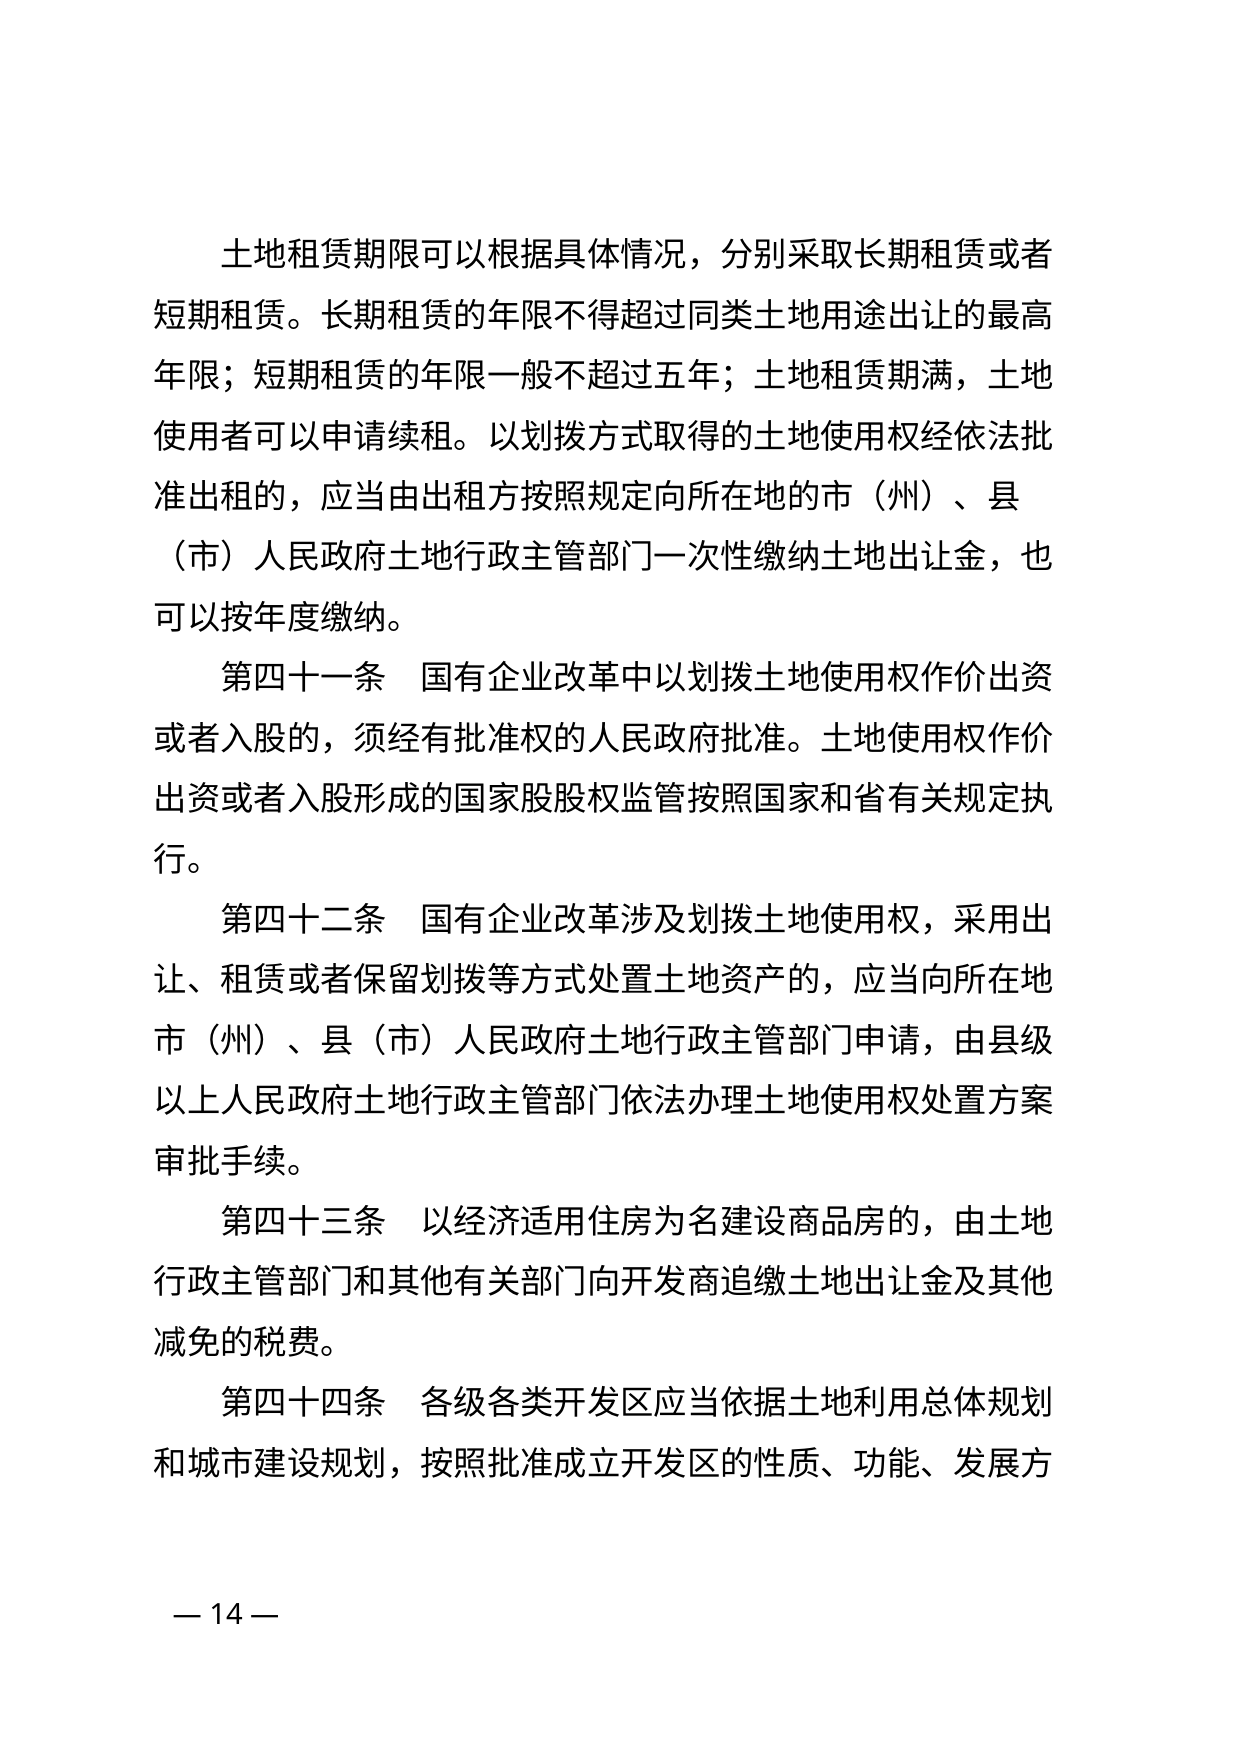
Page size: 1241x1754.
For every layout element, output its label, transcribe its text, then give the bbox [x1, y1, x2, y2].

text 土地租赁期限可以根据具体情况，分别采取长期租赁或者短期租赁。长期租赁的年限不得超过同类土地用途出让的最高年限；短期租赁的年限一般不超过五年；土地租赁期满，土地使用者可以申请续租。以划拨方式取得的土地使用权经依法批准出租的，应当由出租方按照规定向所在地的市（州）、县（市）人民政府土地行政主管部门一次性缴纳土地出让金，也可以按年度缴纳。 [153, 218, 1087, 641]
text 第四十二条 国有企业改革涉及划拨土地使用权，采用出让、租赁或者保留划拨等方式处置土地资产的，应当向所在地市（州）、县（市）人民政府土地行政主管部门申请，由县级以上人民政府土地行政主管部门依法办理土地使用权处置方案审批手续。 [153, 883, 1087, 1185]
text 第四十三条 以经济适用住房为名建设商品房的，由土地行政主管部门和其他有关部门向开发商追缴土地出让金及其他减免的税费。 [153, 1185, 1087, 1366]
text 第四十一条 国有企业改革中以划拨土地使用权作价出资或者入股的，须经有批准权的人民政府批准。土地使用权作价出资或者入股形成的国家股股权监管按照国家和省有关规定执行。 [153, 641, 1087, 883]
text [153, 1366, 1087, 1487]
